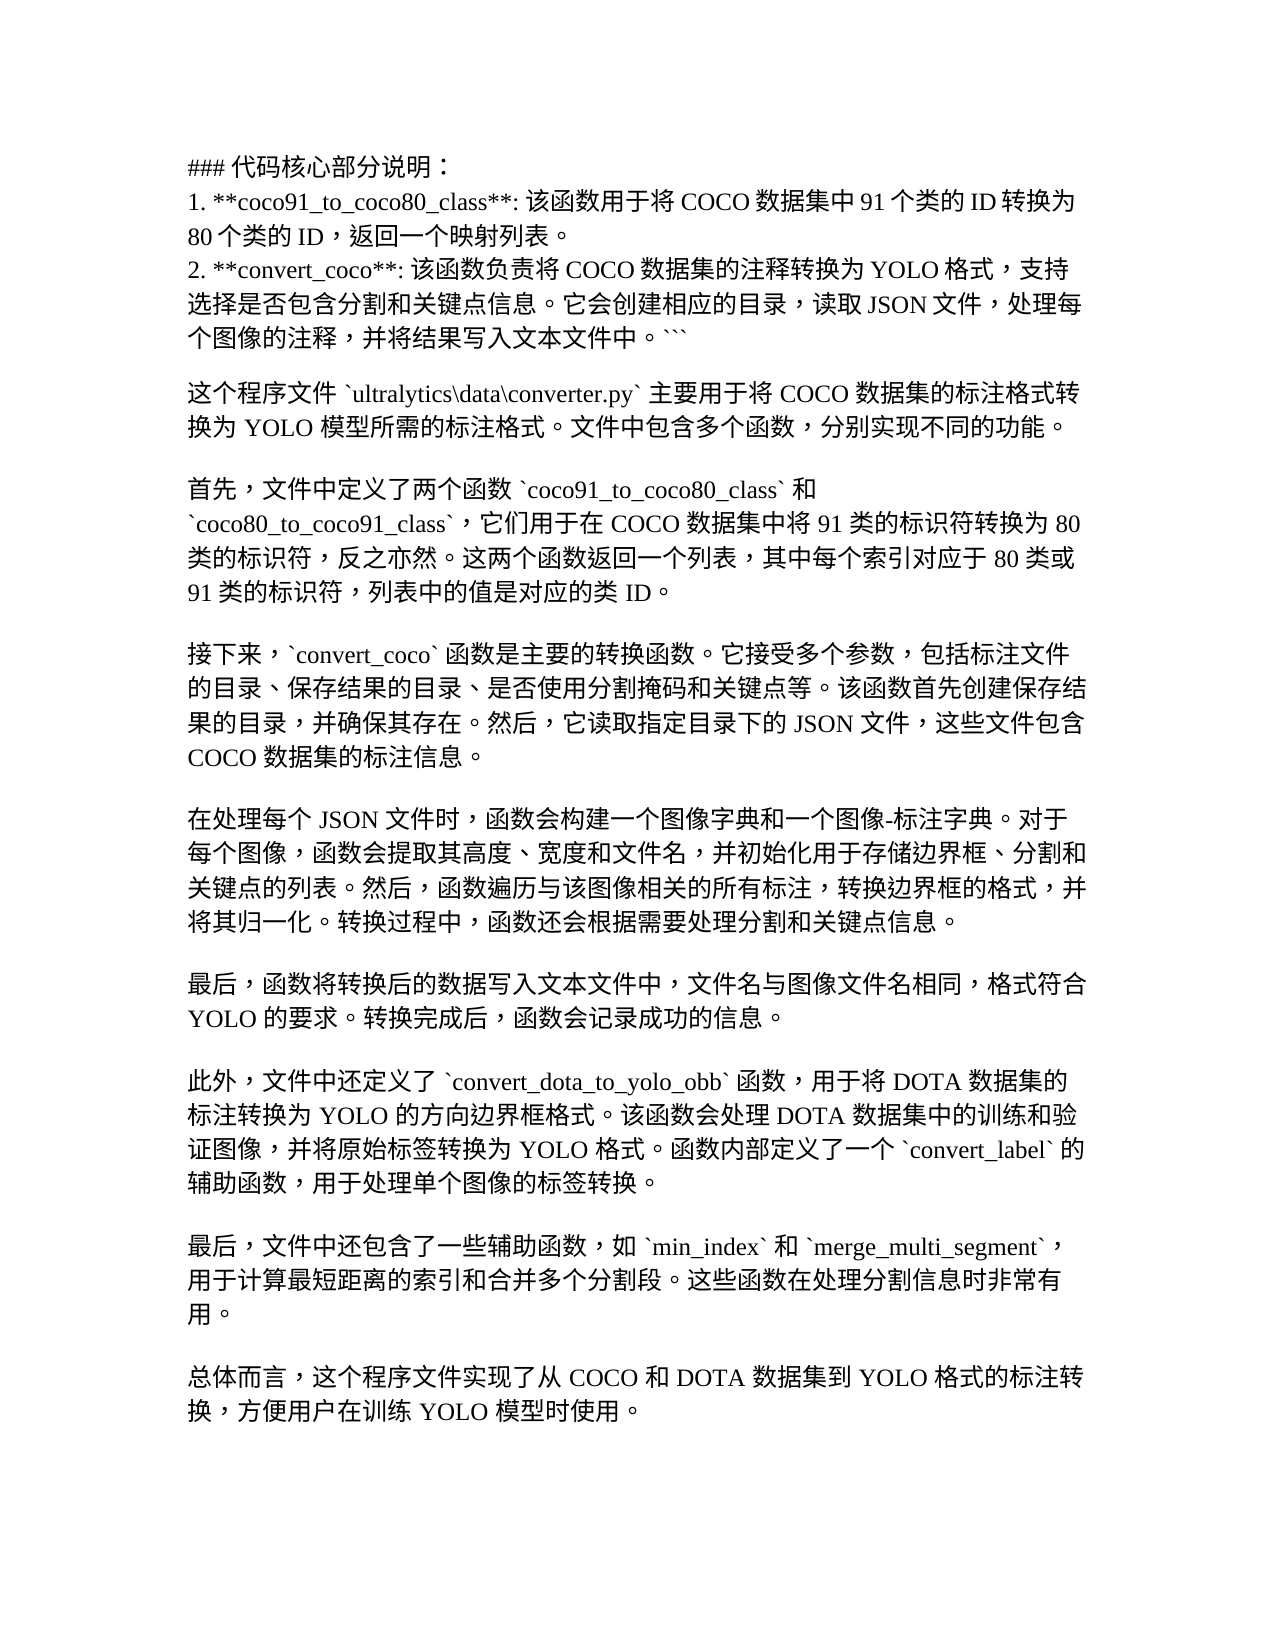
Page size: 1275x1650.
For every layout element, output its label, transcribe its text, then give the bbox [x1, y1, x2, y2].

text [187, 150, 1087, 354]
text 这个程序文件 `ultralytics\data\converter.py` 主要用于将 COCO 数据集的标注格式转换为 YOLO 模型所需的标注格式。文件中包含多个函数，分别实现不同的功能。 首先，文件中定义了两个函数 `coco91_to_coco80_class` 和 `coco80_to_coco91_class`，它们用于在 COCO 数据集中将 91 类的标识符转换为 80 类的标识符，反之亦然。这两个函数返回一个列表，其中每个索引对应于 80 类或 91 类的标识符，列表中的值是对应的类 ID。 接下来，`convert_coco` 函数是主要的转换函数。它接受多个参数，包括标注文件的目录、保存结果的目录、是否使用分割掩码和关键点等。该函数首先创建保存结果的目录，并确保其存在。然后，它读取指定目录下的 JSON 文件，这些文件包含 COCO 数据集的标注信息。 在处理每个 JSON 文件时，函数会构建一个图像字典和一个图像-标注字典。对于每个图像，函数会提取其高度、宽度和文件名，并初始化用于存储边界框、分割和关键点的列表。然后，函数遍历与该图像相关的所有标注，转换边界框的格式，并将其归一化。转换过程中，函数还会根据需要处理分割和关键点信息。 最后，函数将转换后的数据写入文本文件中，文件名与图像文件名相同，格式符合 YOLO 的要求。转换完成后，函数会记录成功的信息。 此外，文件中还定义了 `convert_dota_to_yolo_obb` 函数，用于将 DOTA 数据集的标注转换为 YOLO 的方向边界框格式。该函数会处理 DOTA 数据集中的训练和验证图像，并将原始标签转换为 YOLO 格式。函数内部定义了一个 `convert_label` 的辅助函数，用于处理单个图像的标签转换。 最后，文件中还包含了一些辅助函数，如 `min_index` 和 `merge_multi_segment`，用于计算最短距离的索引和合并多个分割段。这些函数在处理分割信息时非常有用。 总体而言，这个程序文件实现了从 COCO 和 DOTA 数据集到 YOLO 格式的标注转换，方便用户在训练 YOLO 模型时使用。 [187, 375, 1087, 1428]
